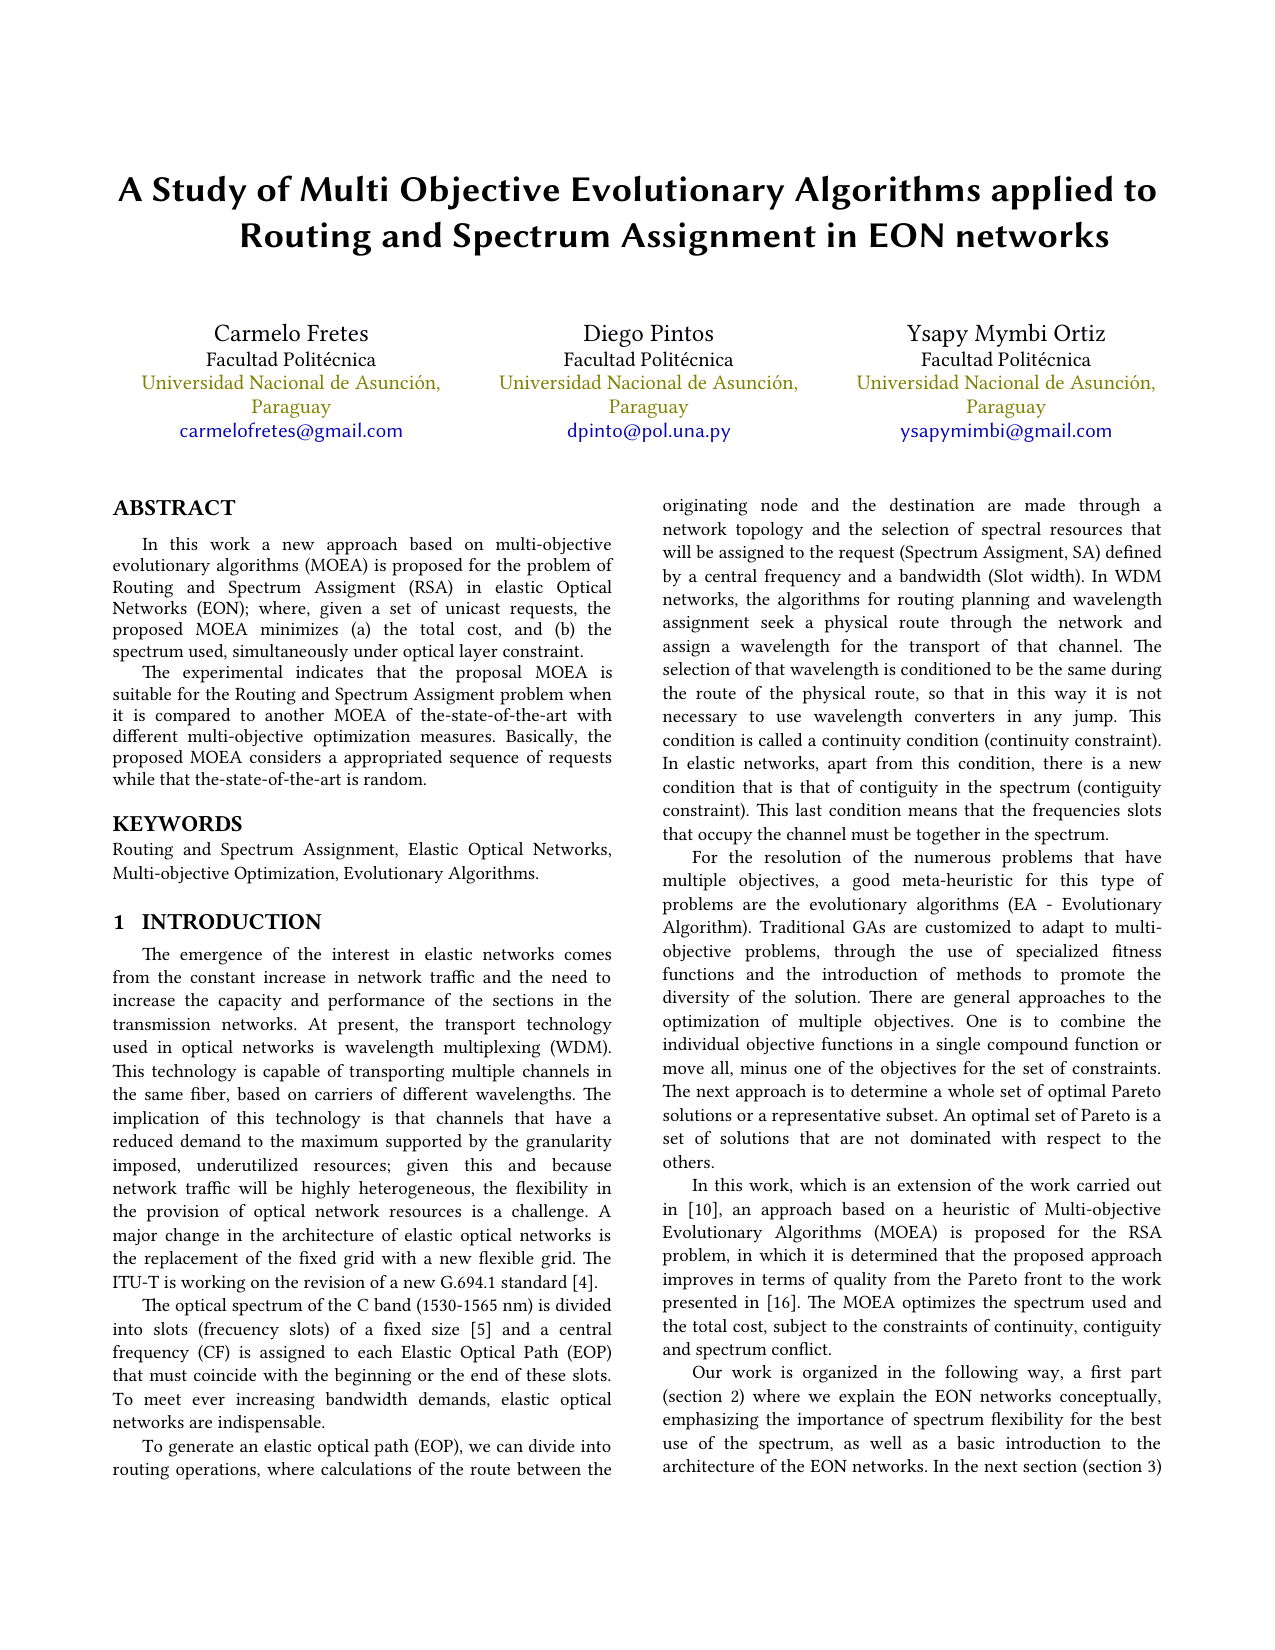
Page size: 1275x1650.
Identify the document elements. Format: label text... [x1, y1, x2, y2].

text Routing and Spectrum Assignment, Elastic Optical Networks, Multi-objective Optimization, Evolutionary Algorithms. [112, 839, 612, 884]
table_header Diego Pintos Facultad Politécnica Universidad Nacional de Asunción, Paraguay dpinto@pol.una.py [470, 290, 827, 459]
text In this work a new approach based on multi-objective evolutionary algorithms (MOEA) is proposed for the problem of Routing and Spectrum Assigment (RSA) in elastic Optical Networks (EON); where, given a set of unicast requests, the proposed MOEA minimizes (a) the total cost, and (b) the spectrum used, simultaneously under optical layer constraint. [112, 534, 612, 662]
text 1 INTRODUCTION [112, 909, 612, 935]
text To generate an elastic optical path (EOP), we can divide into routing operations, where calculations of the route between the originating node and the destination are made through a network topology and the selection of spectral resources that will be assigned to the request (Spectrum Assigment, SA) defined by a central frequency and a bandwidth (Slot width). In WDM networks, the algorithms for routing planning and wavelength assignment seek a physical route through the network and assign a wavelength for the transport of that channel. The selection of that wavelength is conditioned to be the same during the route of the physical route, so that in this way it is not necessary to use wavelength converters in any jump. This condition is called a continuity condition (continuity constraint). In elastic networks, apart from this condition, there is a new condition that is that of contiguity in the spectrum (contiguity constraint). This last condition means that the frequencies slots that occupy the channel must be together in the spectrum. [662, 495, 1162, 844]
text The experimental indicates that the proposal MOEA is suitable for the Routing and Spectrum Assigment problem when it is compared to another MOEA of the-state-of-the-art with different multi-objective optimization measures. Basically, the proposed MOEA considers a appropriated sequence of requests while that the-state-of-the-art is random. [112, 662, 612, 790]
text The optical spectrum of the C band (1530-1565 nm) is divided into slots (frecuency slots) of a fixed size [5] and a central frequency (CF) is assigned to each Elastic Optical Path (EOP) that must coincide with the beginning or the end of these slots. To meet ever increasing bandwidth demands, elastic optical networks are indispensable. [112, 1295, 612, 1433]
text For the resolution of the numerous problems that have multiple objectives, a good meta-heuristic for this type of problems are the evolutionary algorithms (EA - Evolutionary Algorithm). Traditional GAs are customized to adapt to multi-objective problems, through the use of specialized fitness functions and the introduction of methods to promote the diversity of the solution. There are general approaches to the optimization of multiple objectives. One is to combine the individual objective functions in a single compound function or move all, minus one of the objectives for the set of constraints. The next approach is to determine a whole set of optimal Pareto solutions or a representative subset. An optimal set of Pareto is a set of solutions that are not dominated with respect to the others. [662, 847, 1162, 1173]
text KEYWORDS [112, 811, 612, 837]
subtitle A Study of Multi Objective Evolutionary Algorithms applied to Routing and Spectrum Assignment in EON networks [112, 169, 1162, 256]
text ABSTRACT [112, 495, 612, 521]
table_header Carmelo Fretes Facultad Politécnica Universidad Nacional de Asunción, Paraguay carmelofretes@gmail.com [113, 290, 470, 459]
text The emergence of the interest in elastic networks comes from the constant increase in network traffic and the need to increase the capacity and performance of the sections in the transmission networks. At present, the transport technology used in optical networks is wavelength multiplexing (WDM). This technology is capable of transporting multiple channels in the same fiber, based on carriers of different wavelengths. The implication of this technology is that channels that have a reduced demand to the maximum supported by the granularity imposed, underutilized resources; given this and because network traffic will be highly heterogeneous, the flexibility in the provision of optical network resources is a challenge. A major change in the architecture of elastic optical networks is the replacement of the fixed grid with a new flexible grid. The ITU-T is working on the revision of a new G.694.1 standard [4]. [112, 943, 612, 1293]
text In this work, which is an extension of the work carried out in [10], an approach based on a heuristic of Multi-objective Evolutionary Algorithms (MOEA) is proposed for the RSA problem, in which it is determined that the proposed approach improves in terms of quality from the Pareto front to the work presented in [16]. The MOEA optimizes the spectrum used and the total cost, subject to the constraints of continuity, contiguity and spectrum conflict. [662, 1175, 1162, 1360]
table_header Ysapy Mymbi Ortiz Facultad Politécnica Universidad Nacional de Asunción, Paraguay ysapymimbi@gmail.com [828, 290, 1185, 459]
